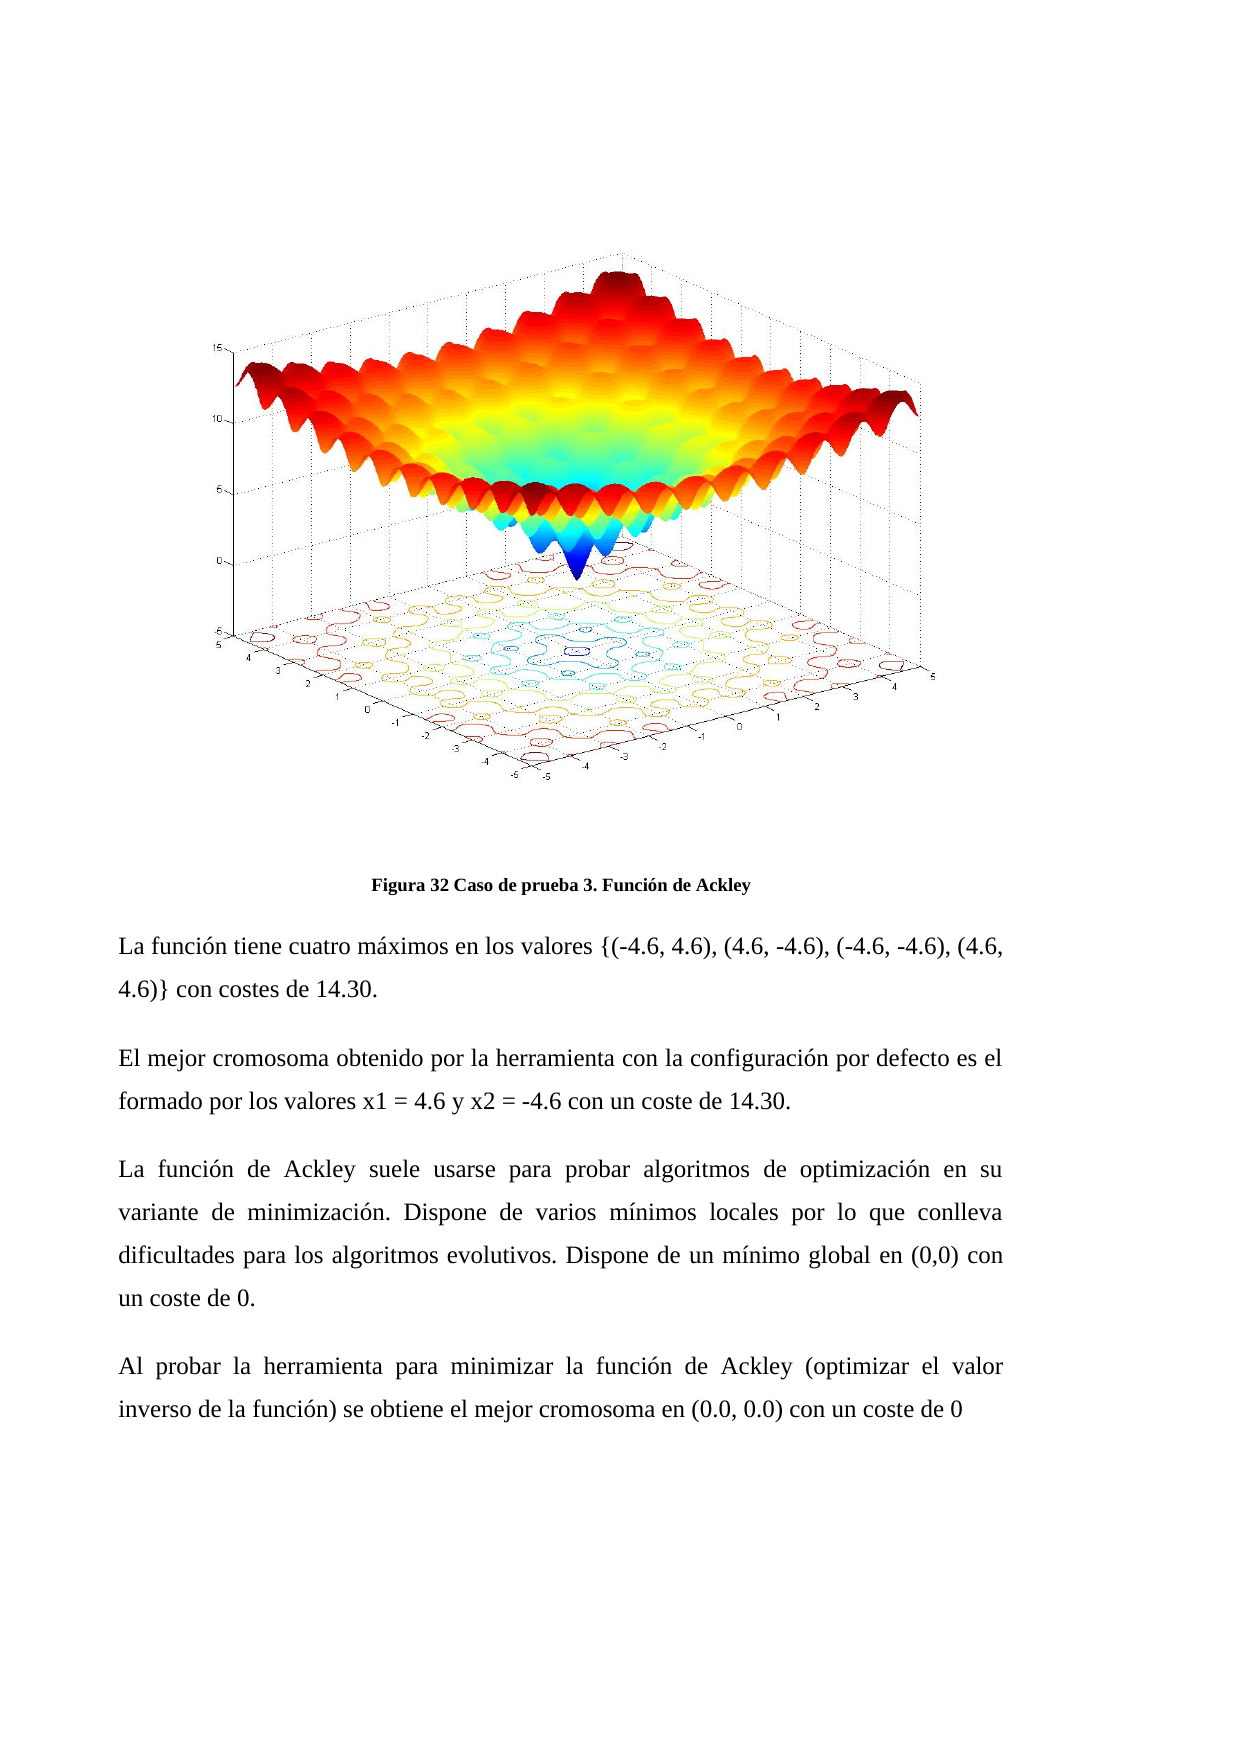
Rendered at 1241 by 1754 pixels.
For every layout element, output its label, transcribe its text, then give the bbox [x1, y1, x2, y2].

text La función de Ackley suele usarse para probar algoritmos de optimización en su variante de minimización. Dispone de varios mínimos locales por lo que conlleva dificultades para los algoritmos evolutivos. Dispone de un mínimo global en (0,0) con un coste de 0. [118, 1154, 1004, 1312]
text El mejor cromosoma obtenido por la herramienta con la configuración por defecto es el formado por los valores x1 = 4.6 y x2 = -4.6 con un coste de 14.30. [118, 1043, 1004, 1114]
text Al probar la herramienta para minimizar la función de Ackley (optimizar el valor inverso de la función) se obtiene el mejor cromosoma en (0.0, 0.0) con un coste de 0 [118, 1351, 1004, 1423]
text La función tiene cuatro máximos en los valores {(-4.6, 4.6), (4.6, -4.6), (-4.6, -4.6), (4.6, 4.6)} con costes de 14.30. [118, 931, 1004, 1003]
picture [118, 206, 1004, 835]
